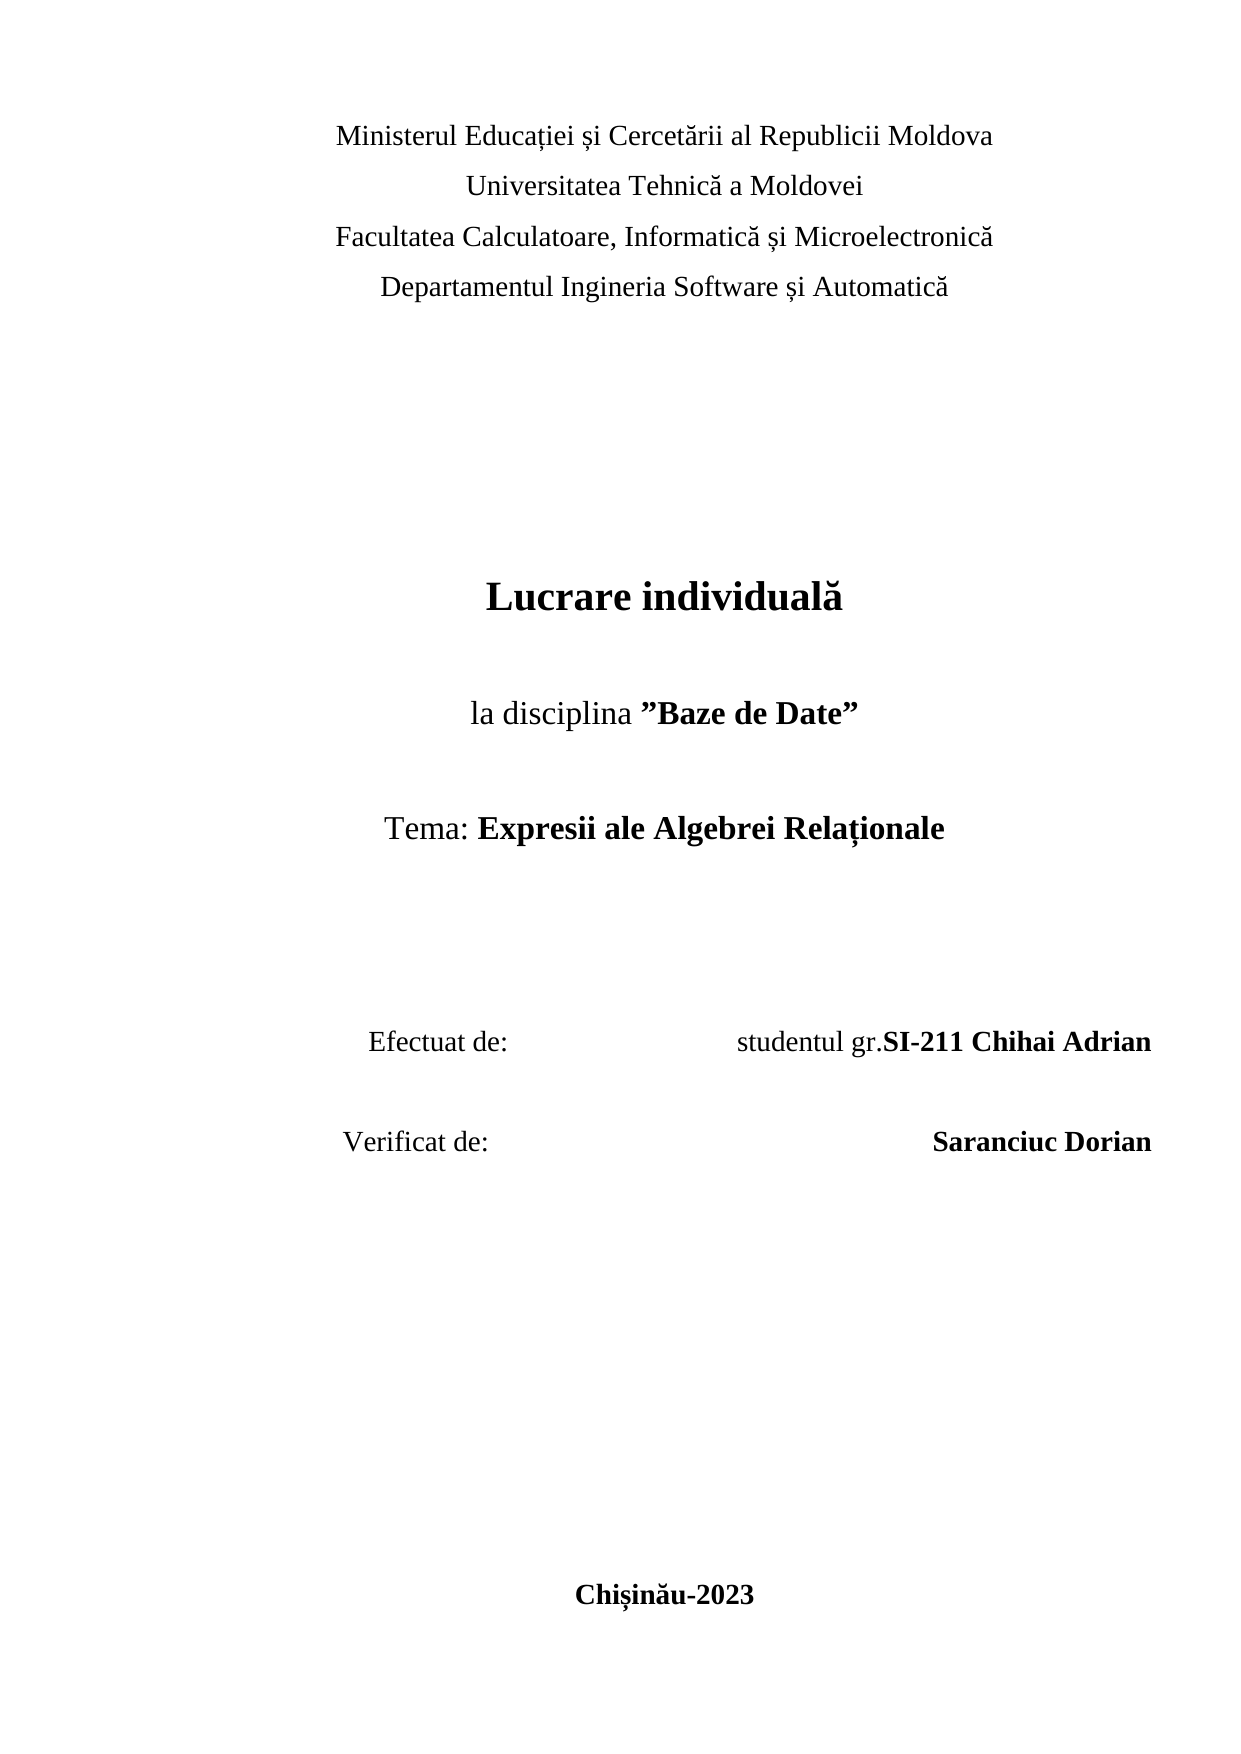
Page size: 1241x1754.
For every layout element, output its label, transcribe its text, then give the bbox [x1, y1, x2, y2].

text Facultatea Calculatoare, Informatică și Microelectronică [177, 219, 1152, 252]
text Ministerul Educației și Cercetării al Republicii Moldova [177, 118, 1152, 152]
text la disciplina ”Baze de Date” [177, 693, 1152, 731]
text Verificat de: Saranciuc Dorian [177, 1124, 1152, 1158]
text Lucrare individuală [177, 571, 1152, 619]
text Efectuat de: studentul gr.SI-211 Chihai Adrian [177, 1024, 1152, 1057]
text Chișinău-2023 [177, 1577, 1152, 1611]
text Departamentul Ingineria Software și Automatică [177, 269, 1152, 303]
text Universitatea Tehnică a Moldovei [177, 168, 1152, 202]
text Tema: Expresii ale Algebrei Relaționale [177, 808, 1152, 846]
